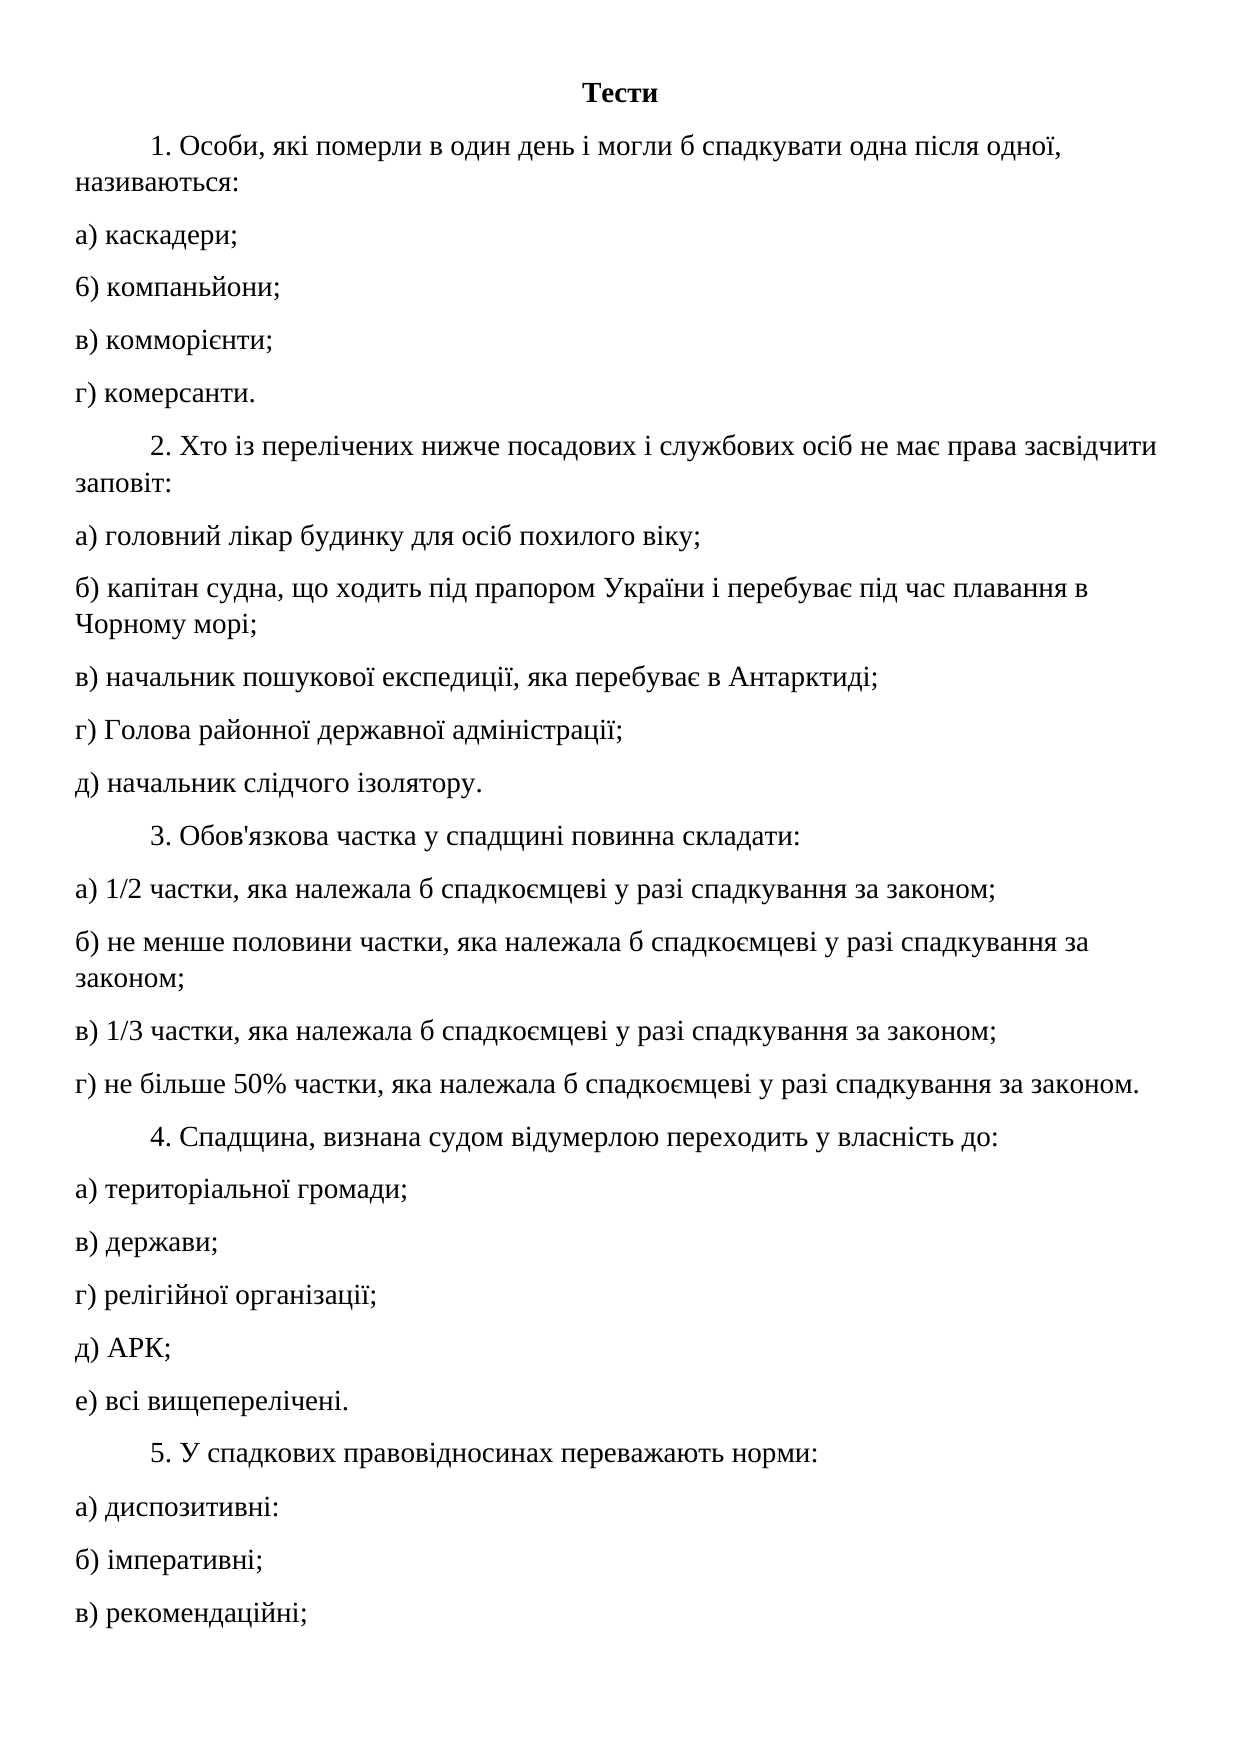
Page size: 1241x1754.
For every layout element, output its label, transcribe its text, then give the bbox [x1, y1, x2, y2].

text Тести [75, 75, 1165, 108]
text в) рекомендаційні; [75, 1595, 1165, 1628]
text в) 1/3 частки, яка належала б спадкоємцеві у разі спадкування за законом; [75, 1013, 1165, 1047]
text а) головний лікар будинку для осіб похилого віку; [75, 518, 1165, 551]
text в) начальник пошукової експедиції, яка перебуває в Антарктиді; [75, 659, 1165, 693]
text г) релігійної організації; [75, 1277, 1165, 1311]
text в) держави; [75, 1224, 1165, 1258]
text д) начальник слідчого ізолятору. [75, 765, 1165, 798]
text б) не менше половини частки, яка належала б спадкоємцеві у разі спадкування за законом; [75, 924, 1165, 994]
text ﻿﻿﻿ 2. Хто із перелічених нижче посадових і службових осіб не має права засвідчити заповіт: [75, 428, 1165, 498]
text 6) компаньйони; [75, 269, 1165, 303]
text г) Голова районної державної адміністрації; [75, 712, 1165, 746]
text д) АРК; [75, 1330, 1165, 1363]
text 1. Особи, які померли в один день і могли б спадкувати одна після одної, називаються: [75, 128, 1165, 197]
text б) капітан судна, що ходить під прапором України і перебуває під час плавання в Чорному морі; [75, 570, 1165, 640]
text а) диспозитивні: [75, 1489, 1165, 1523]
text а) 1/2 частки, яка належала б спадкоємцеві у разі спадкування за законом; [75, 871, 1165, 905]
text г) комерсанти. [75, 375, 1165, 409]
text a) каскадери; [75, 217, 1165, 250]
text а) територіальної громади; [75, 1172, 1165, 1205]
text б) імперативні; [75, 1542, 1165, 1576]
text е) всі вищеперелічені. [75, 1383, 1165, 1416]
text 4. Спадщина, визнана судом відумерлою переходить у власність до: [75, 1119, 1165, 1152]
text ﻿﻿﻿ 5. У спадкових правовідносинах переважають норми: [75, 1436, 1165, 1470]
text в) комморієнти; [75, 322, 1165, 356]
text г) не більше 50% частки, яка належала б спадкоємцеві у разі спадкування за законом. [75, 1066, 1165, 1099]
text ﻿﻿﻿ 3. Обов'язкова частка у спадщині повинна складати: [75, 818, 1165, 852]
